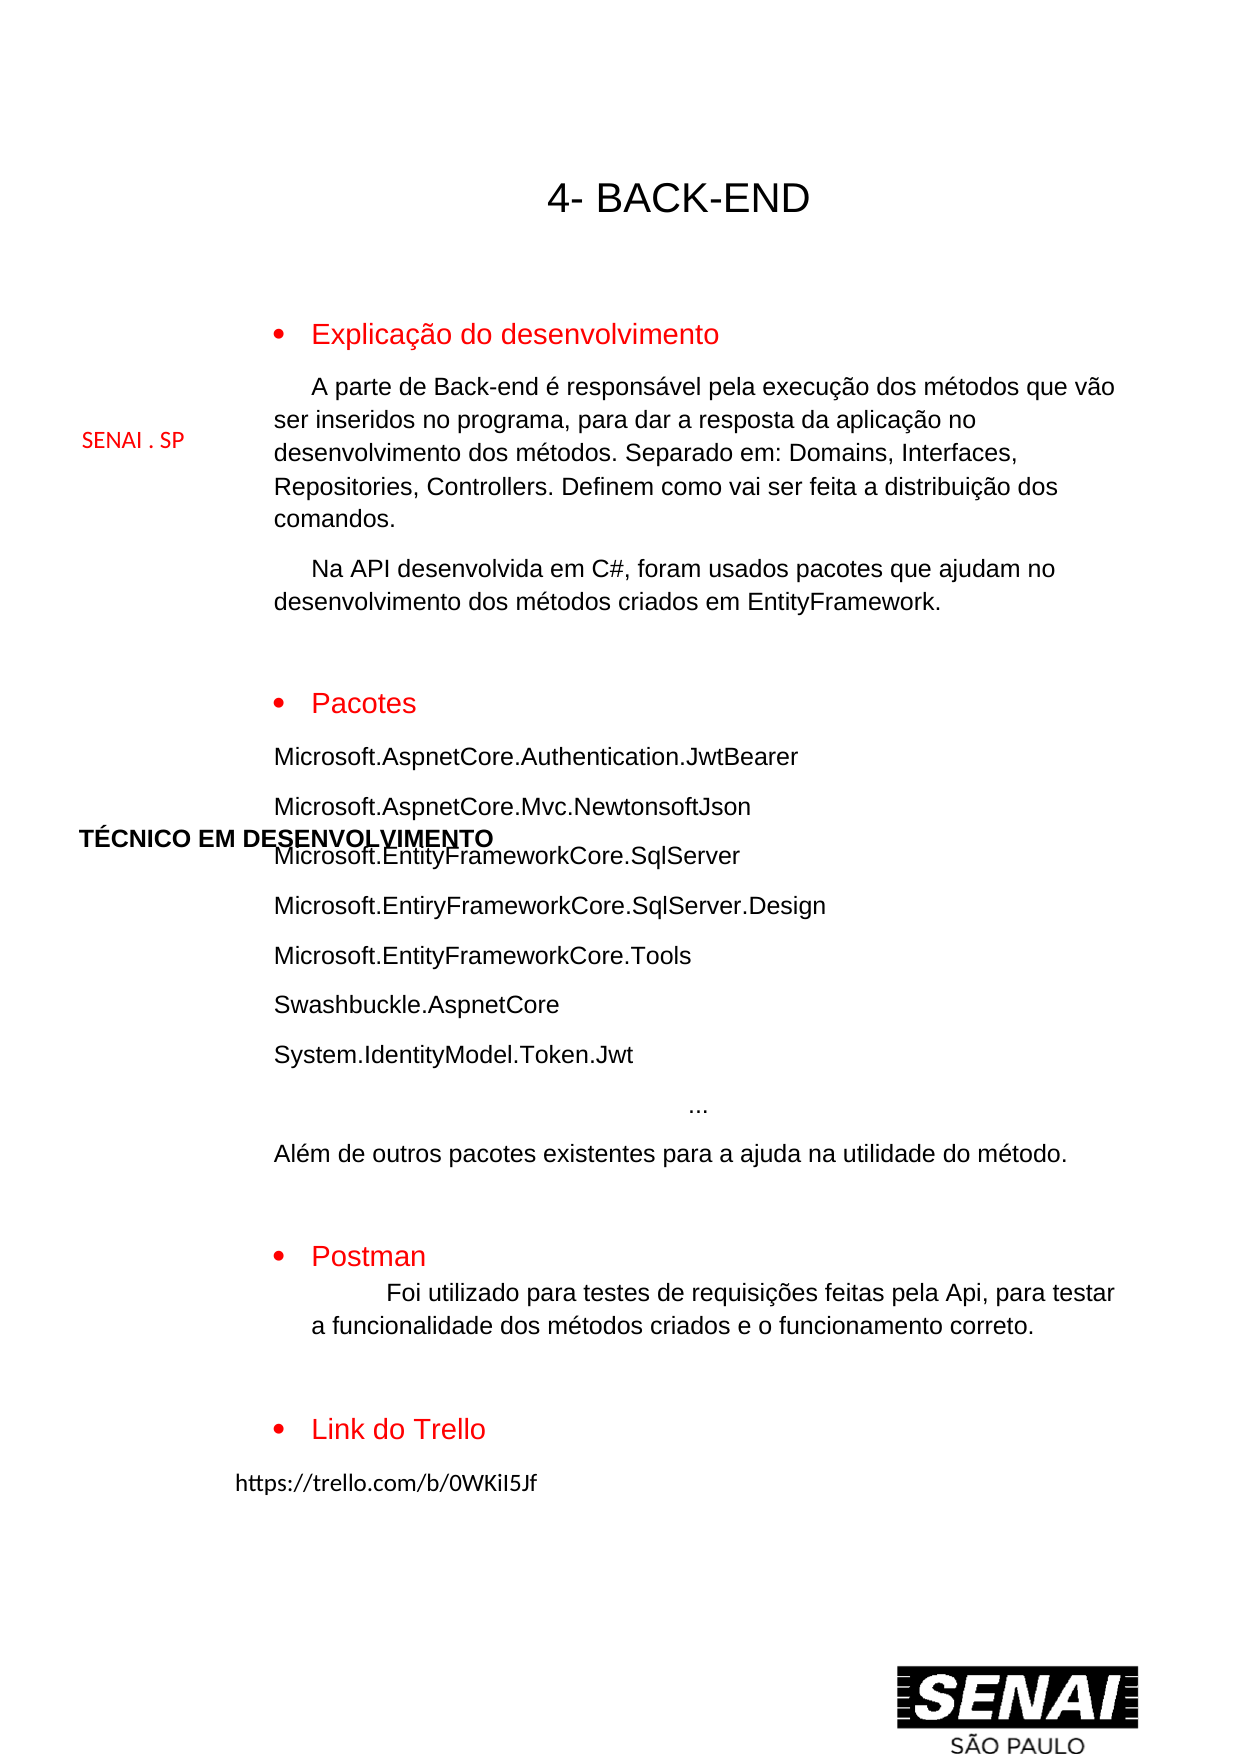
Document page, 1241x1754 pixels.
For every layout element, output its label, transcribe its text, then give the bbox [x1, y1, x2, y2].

list Link do Trello [274, 1412, 1123, 1446]
list Foi utilizado para testes de requisições feitas pela Api, para testar a funcionalidade dos métodos criados e o funcionamento correto. [311, 1278, 1123, 1339]
text 4- BACK-END [235, 173, 1123, 221]
text Swashbuckle.AspnetCore [274, 990, 1123, 1019]
list Postman [274, 1239, 1123, 1273]
picture [897, 1659, 1143, 1754]
text Além de outros pacotes existentes para a ajuda na utilidade do método. [274, 1139, 1123, 1168]
text System.IdentityModel.Token.Jwt [274, 1040, 1123, 1069]
text Microsoft.AspnetCore.Authentication.JwtBearer [274, 742, 1123, 771]
text ... [274, 1090, 1123, 1118]
list Explicação do desenvolvimento [274, 317, 1123, 351]
text Microsoft.AspnetCore.Mvc.NewtonsoftJson [274, 792, 1123, 820]
text https://trello.com/b/0WKiI5Jf [235, 1467, 1123, 1498]
text Microsoft.EntityFrameworkCore.SqlServer [274, 841, 1123, 870]
text Microsoft.EntityFrameworkCore.Tools [274, 941, 1123, 969]
list Pacotes [274, 687, 1123, 720]
text Microsoft.EntiryFrameworkCore.SqlServer.Design [274, 891, 1123, 920]
text A parte de Back-end é responsável pela execução dos métodos que vão ser inseridos no programa, para dar a resposta da aplicação no desenvolvimento dos métodos. Separado em: Domains, Interfaces, Repositories, Controllers. Definem como vai ser feita a distribuição dos comandos. [274, 372, 1123, 533]
text Na API desenvolvida em C#, foram usados pacotes que ajudam no desenvolvimento dos métodos criados em EntityFramework. [274, 554, 1123, 616]
